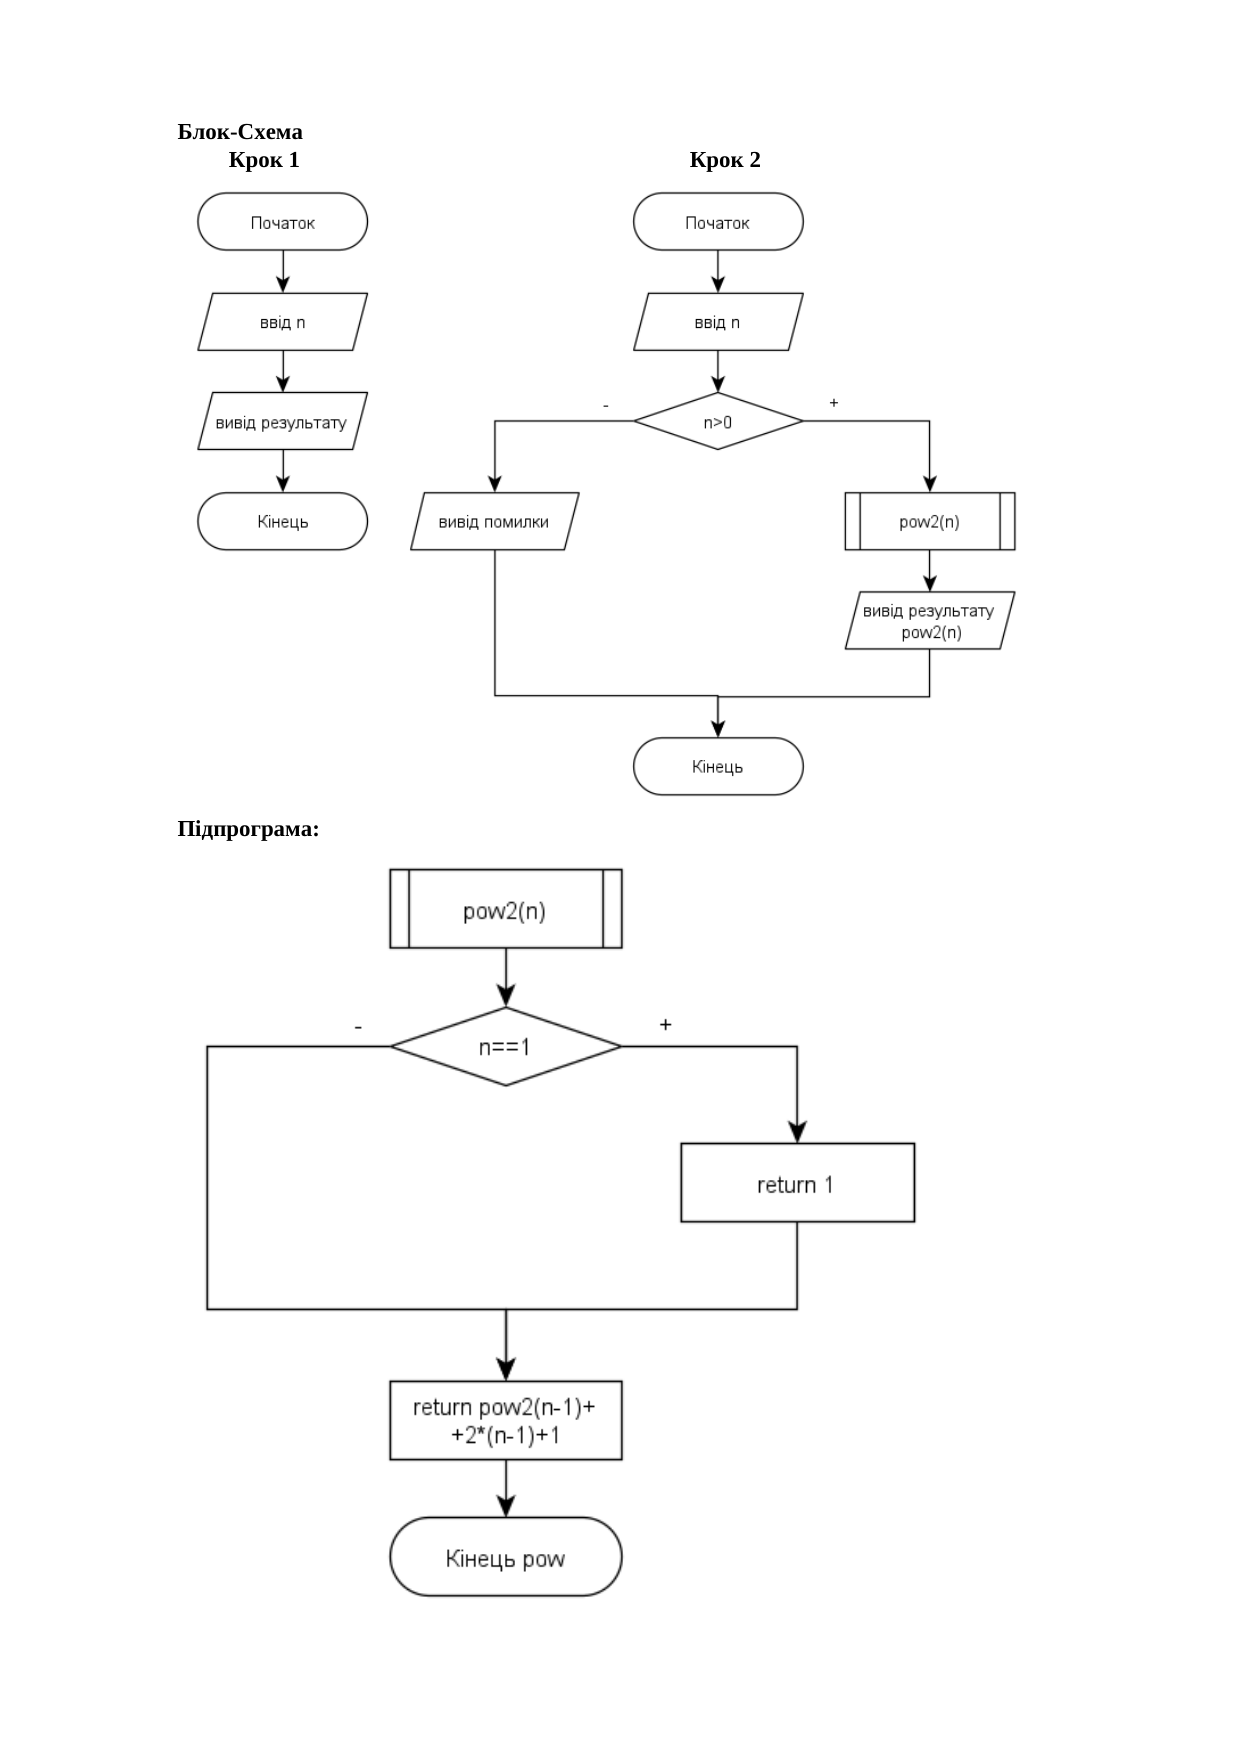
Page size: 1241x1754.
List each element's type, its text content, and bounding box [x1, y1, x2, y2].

text Блок-Схема [177, 118, 1152, 144]
picture [177, 172, 1036, 816]
text Крок 1 Крок 2 [177, 147, 1152, 173]
picture [177, 841, 939, 1625]
